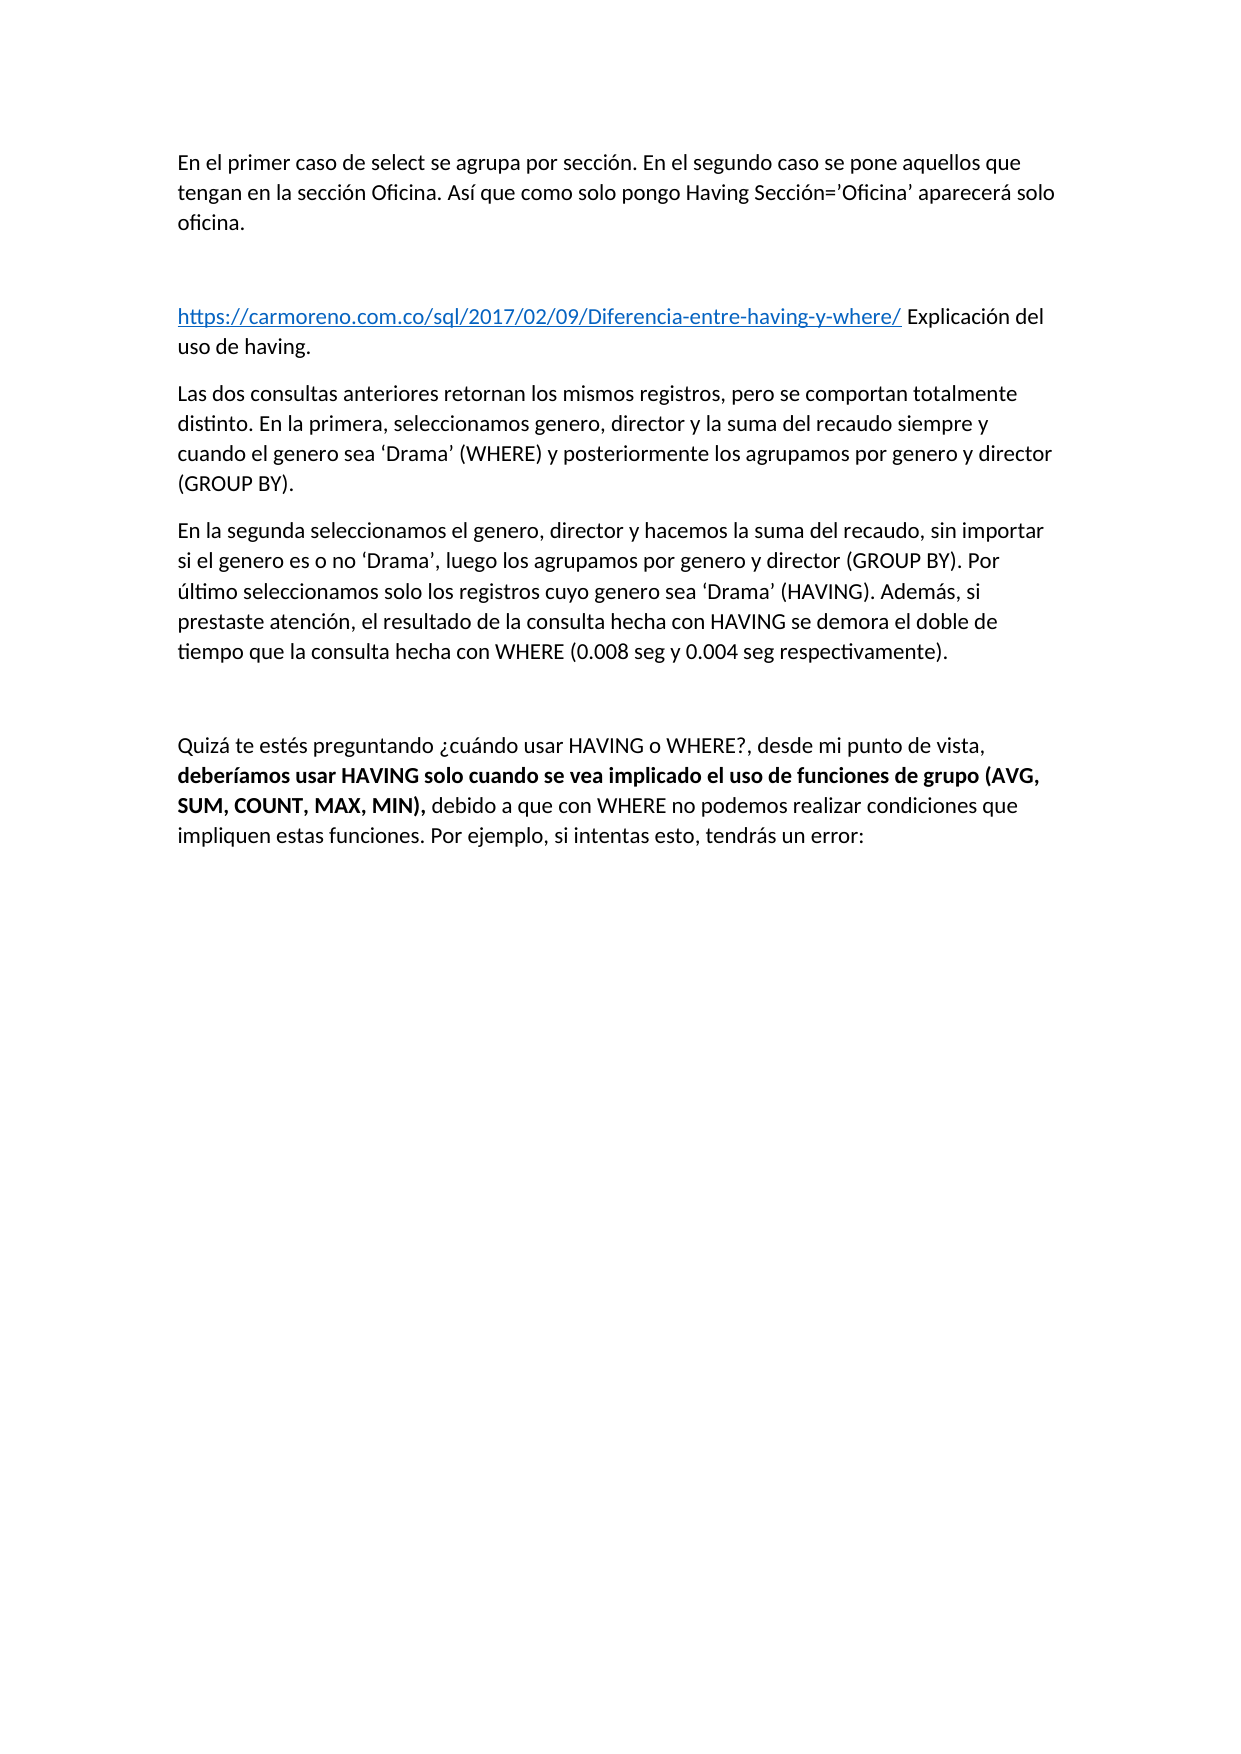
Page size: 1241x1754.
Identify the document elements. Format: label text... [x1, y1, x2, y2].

text En el primer caso de select se agrupa por sección. En el segundo caso se pone aquellos que tengan en la sección Oficina. Así que como solo pongo Having Sección=’Oficina’ aparecerá solo oficina. [177, 148, 1063, 236]
text https://carmoreno.com.co/sql/2017/02/09/Diferencia-entre-having-y-where/ Explicación del uso de having. [177, 302, 1063, 360]
text En la segunda seleccionamos el genero, director y hacemos la suma del recaudo, sin importar si el genero es o no ‘Drama’, luego los agrupamos por genero y director (GROUP BY). Por último seleccionamos solo los registros cuyo genero sea ‘Drama’ (HAVING). Además, si prestaste atención, el resultado de la consulta hecha con HAVING se demora el doble de tiempo que la consulta hecha con WHERE (0.008 seg y 0.004 seg respectivamente). [177, 516, 1063, 665]
text Las dos consultas anteriores retornan los mismos registros, pero se comportan totalmente distinto. En la primera, seleccionamos genero, director y la suma del recaudo siempre y cuando el genero sea ‘Drama’ (WHERE) y posteriormente los agrupamos por genero y director (GROUP BY). [177, 379, 1063, 497]
text Quizá te estés preguntando ¿cuándo usar HAVING o WHERE?, desde mi punto de vista, deberíamos usar HAVING solo cuando se vea implicado el uso de funciones de grupo (AVG, SUM, COUNT, MAX, MIN), debido a que con WHERE no podemos realizar condiciones que impliquen estas funciones. Por ejemplo, si intentas esto, tendrás un error: [177, 731, 1063, 849]
